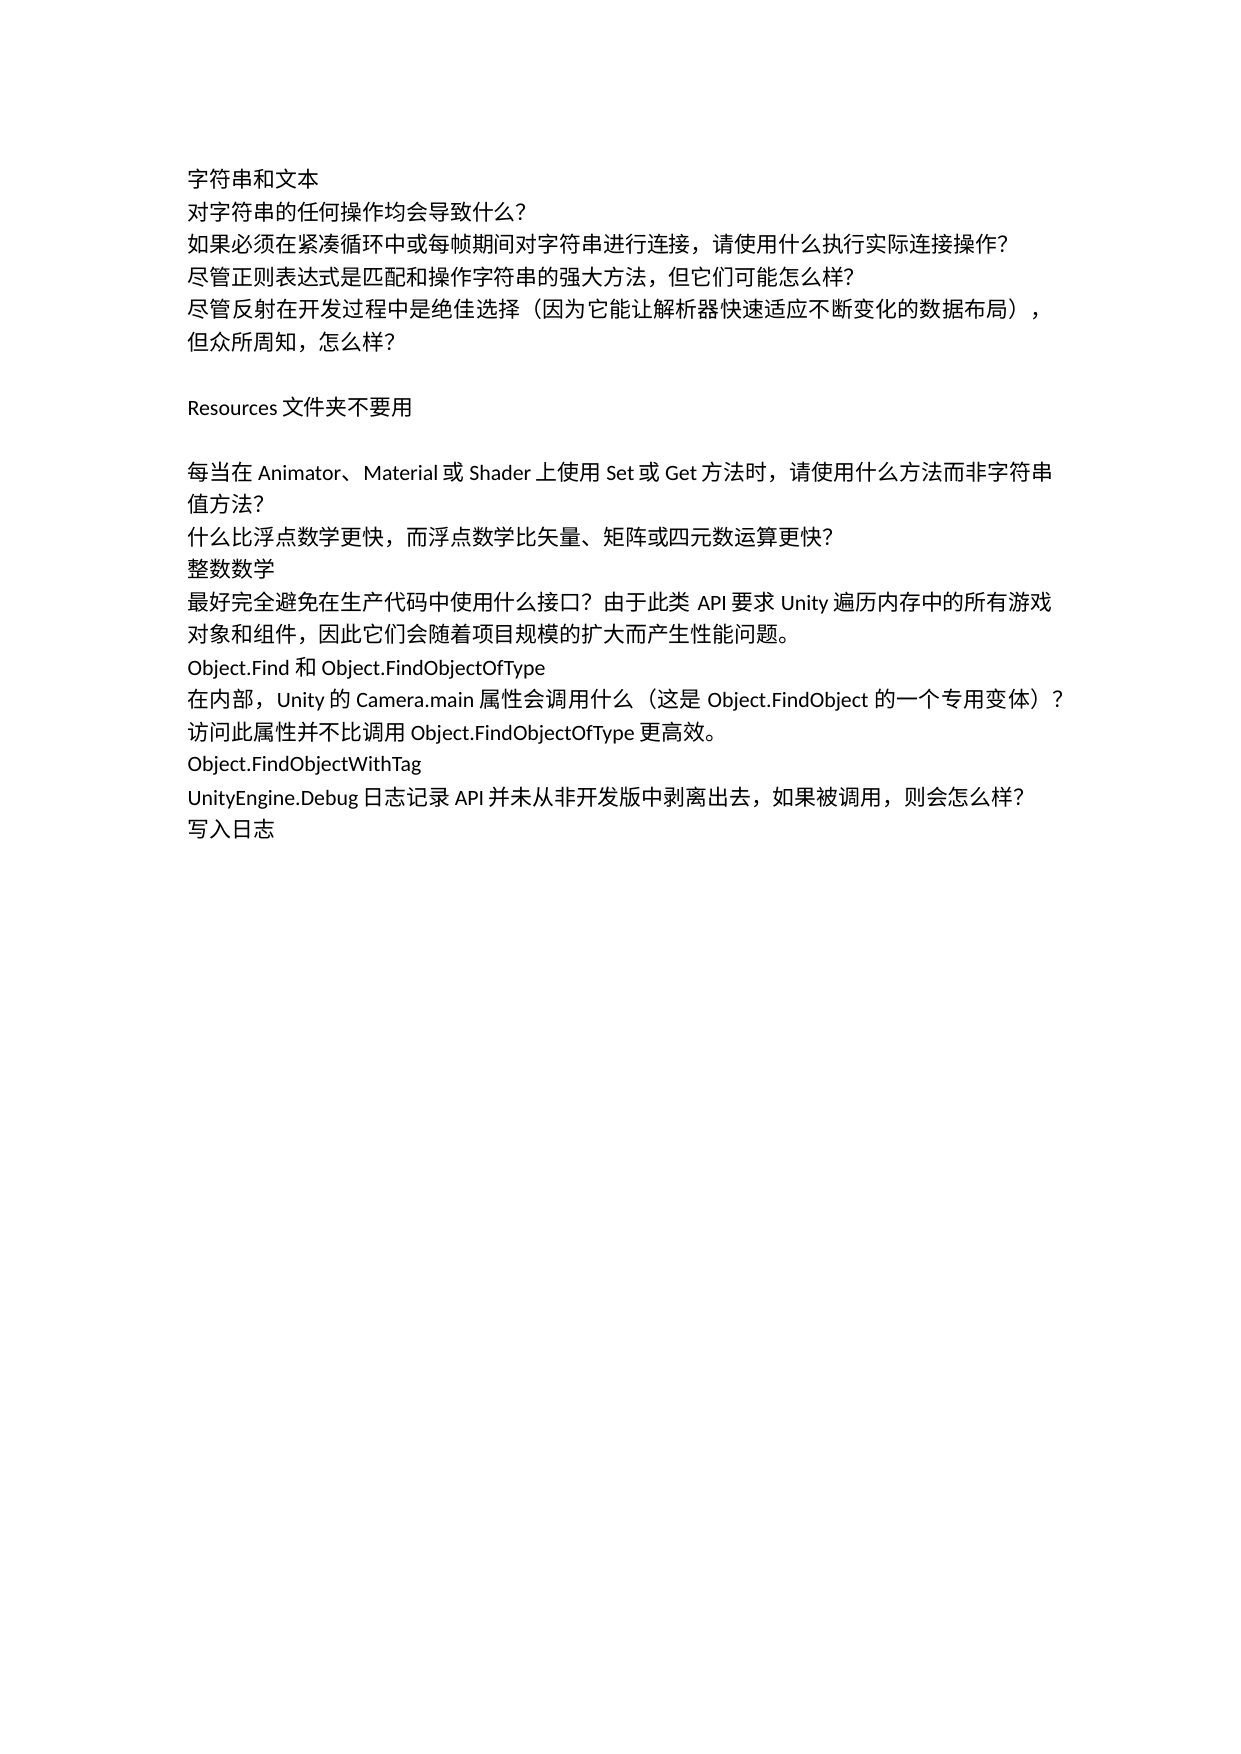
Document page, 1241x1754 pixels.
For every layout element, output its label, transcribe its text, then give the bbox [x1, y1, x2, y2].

text 如果必须在紧凑循环中或每帧期间对字符串进行连接，请使用什么执行实际连接操作？ [187, 227, 1053, 259]
text 字符串和文本 [187, 162, 1053, 194]
text Object.Find 和 Object.FindObjectOfType [187, 649, 1053, 682]
text 尽管反射在开发过程中是绝佳选择（因为它能让解析器快速适应不断变化的数据布局），但众所周知，怎么样？ [187, 292, 1053, 357]
text UnityEngine.Debug日志记录API并未从非开发版中剥离出去，如果被调用，则会怎么样？ [187, 779, 1053, 812]
text 什么比浮点数学更快，而浮点数学比矢量、矩阵或四元数运算更快？ [187, 519, 1053, 552]
text 写入日志 [187, 812, 1053, 844]
text Object.FindObjectWithTag [187, 747, 1053, 779]
text 整数数学 [187, 552, 1053, 584]
text 尽管正则表达式是匹配和操作字符串的强大方法，但它们可能怎么样？ [187, 259, 1053, 292]
text Resources文件夹不要用 [187, 389, 1053, 422]
text 每当在Animator、Material或Shader上使用Set或Get方法时，请使用什么方法而非字符串值方法？ [187, 454, 1053, 519]
text 在内部，Unity的Camera.main属性会调用什么（这是 Object.FindObject 的一个专用变体）？访问此属性并不比调用Object.FindObjectOfType更高效。 [187, 682, 1053, 747]
text 最好完全避免在生产代码中使用什么接口？由于此类 API 要求 Unity 遍历内存中的所有游戏对象和组件，因此它们会随着项目规模的扩大而产生性能问题。 [187, 584, 1053, 649]
text 对字符串的任何操作均会导致什么？ [187, 194, 1053, 227]
